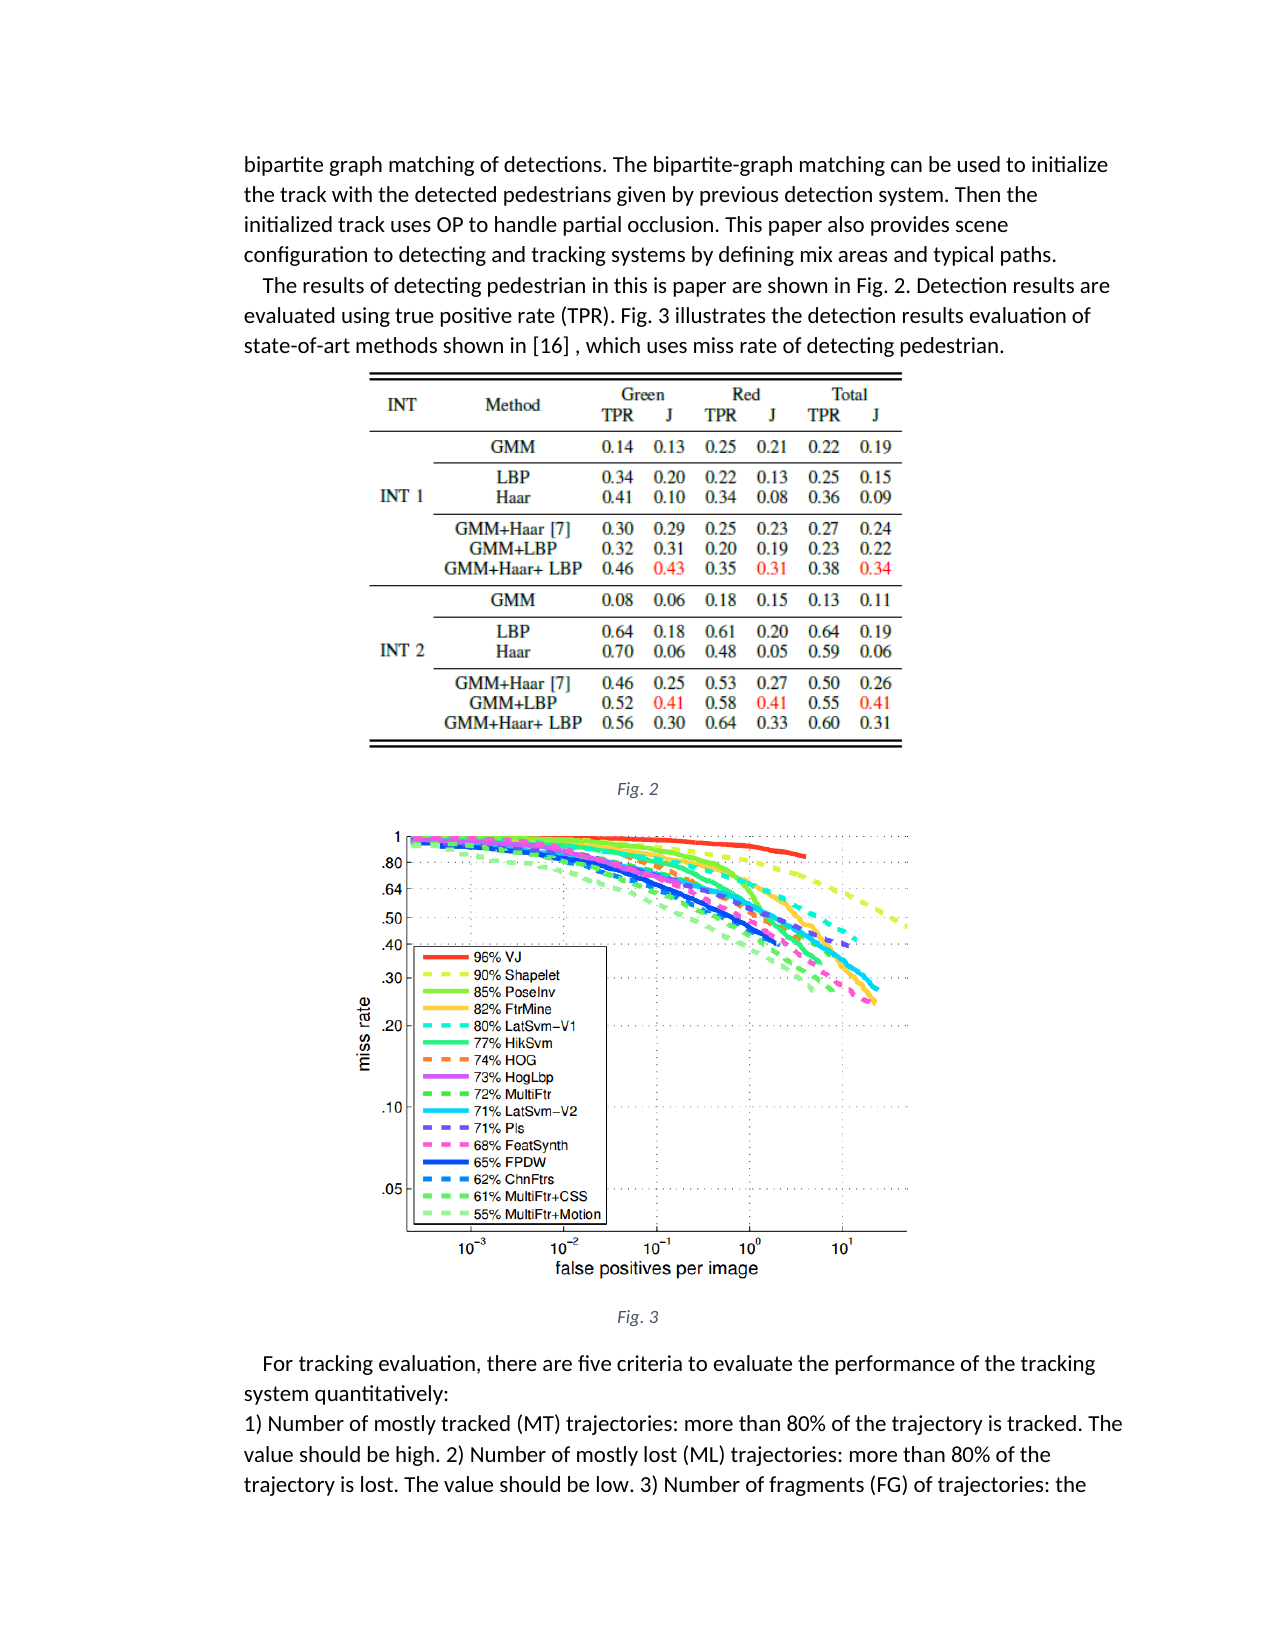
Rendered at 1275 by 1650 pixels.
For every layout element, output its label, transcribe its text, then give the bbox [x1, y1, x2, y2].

picture [346, 821, 929, 1287]
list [244, 150, 1125, 269]
picture [357, 361, 918, 759]
list For tracking evaluation, there are five criteria to evaluate the performance of the tracking system quantitatively: [244, 1349, 1125, 1407]
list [244, 1409, 1125, 1498]
list The results of detecting pedestrian in this is paper are shown in Fig. 2. Detection results are evaluated using true positive rate (TPR). Fig. 3 illustrates the detection results evaluation of state-of-art methods shown in [16] , which uses miss rate of detecting pedestrian. [244, 271, 1125, 359]
